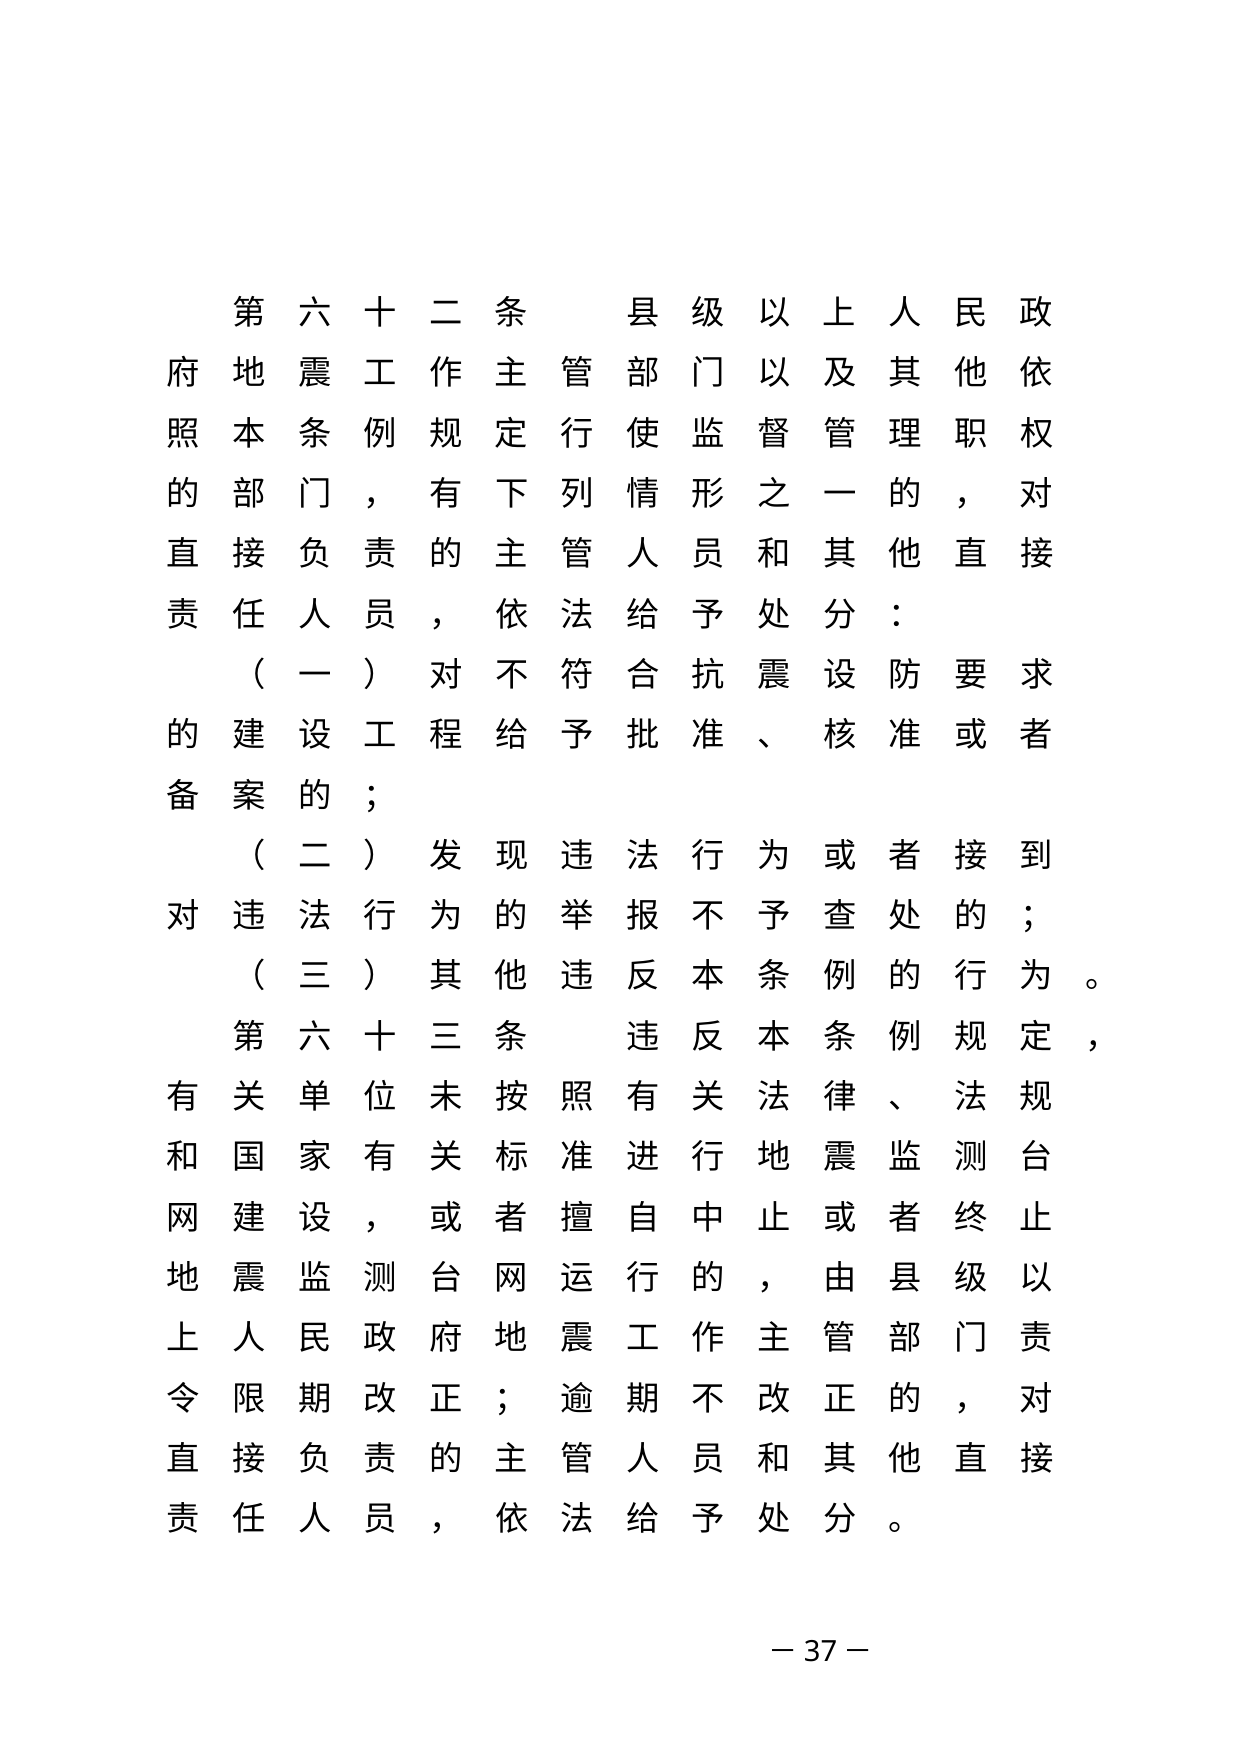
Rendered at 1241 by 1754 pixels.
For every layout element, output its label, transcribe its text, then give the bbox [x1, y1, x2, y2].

text 第六十三条 违反本条例规定，有关单位未按照有关法律、法规和国家有关标准进行地震监测台网建设，或者擅自中止或者终止地震监测台网运行的，由县级以上人民政府地震工作主管部门责令限期改正；逾期不改正的，对直接负责的主管人员和其他直接责任人员，依法给予处分。 [167, 1003, 1085, 1546]
text （三）其他违反本条例的行为。 [167, 943, 1085, 1003]
text （二）发现违法行为或者接到对违法行为的举报不予查处的； [167, 823, 1085, 943]
text （一）对不符合抗震设防要求的建设工程给予批准、核准或者备案的； [167, 642, 1085, 823]
text 第六十二条 县级以上人民政府地震工作主管部门以及其他依照本条例规定行使监督管理职权的部门，有下列情形之一的，对直接负责的主管人员和其他直接责任人员，依法给予处分： [167, 280, 1085, 642]
